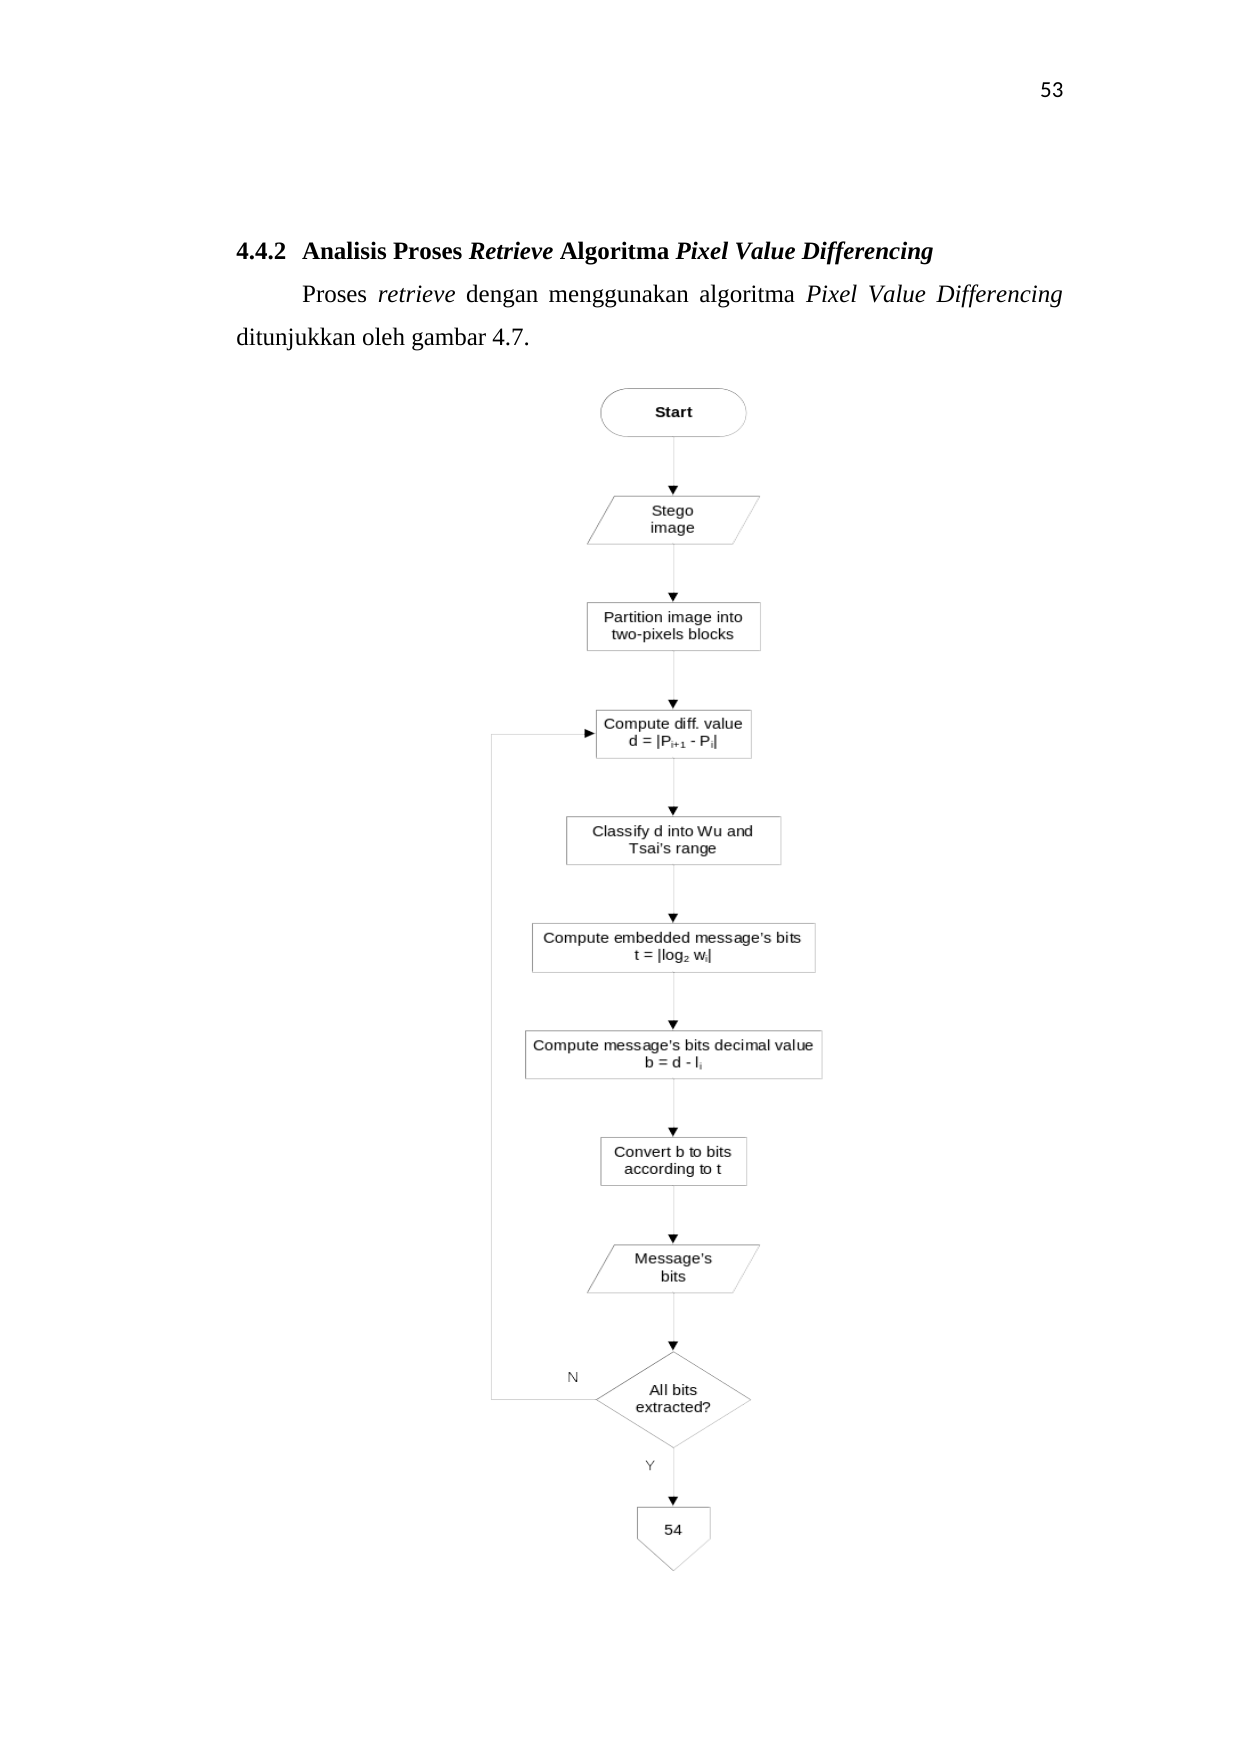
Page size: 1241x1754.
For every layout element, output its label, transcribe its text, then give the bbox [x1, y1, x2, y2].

list Analisis Proses Retrieve Algoritma Pixel Value Differencing [236, 236, 1063, 265]
list Proses retrieve dengan menggunakan algoritma Pixel Value Differencing ditunjukkan oleh gambar 4.7. [236, 279, 1063, 351]
